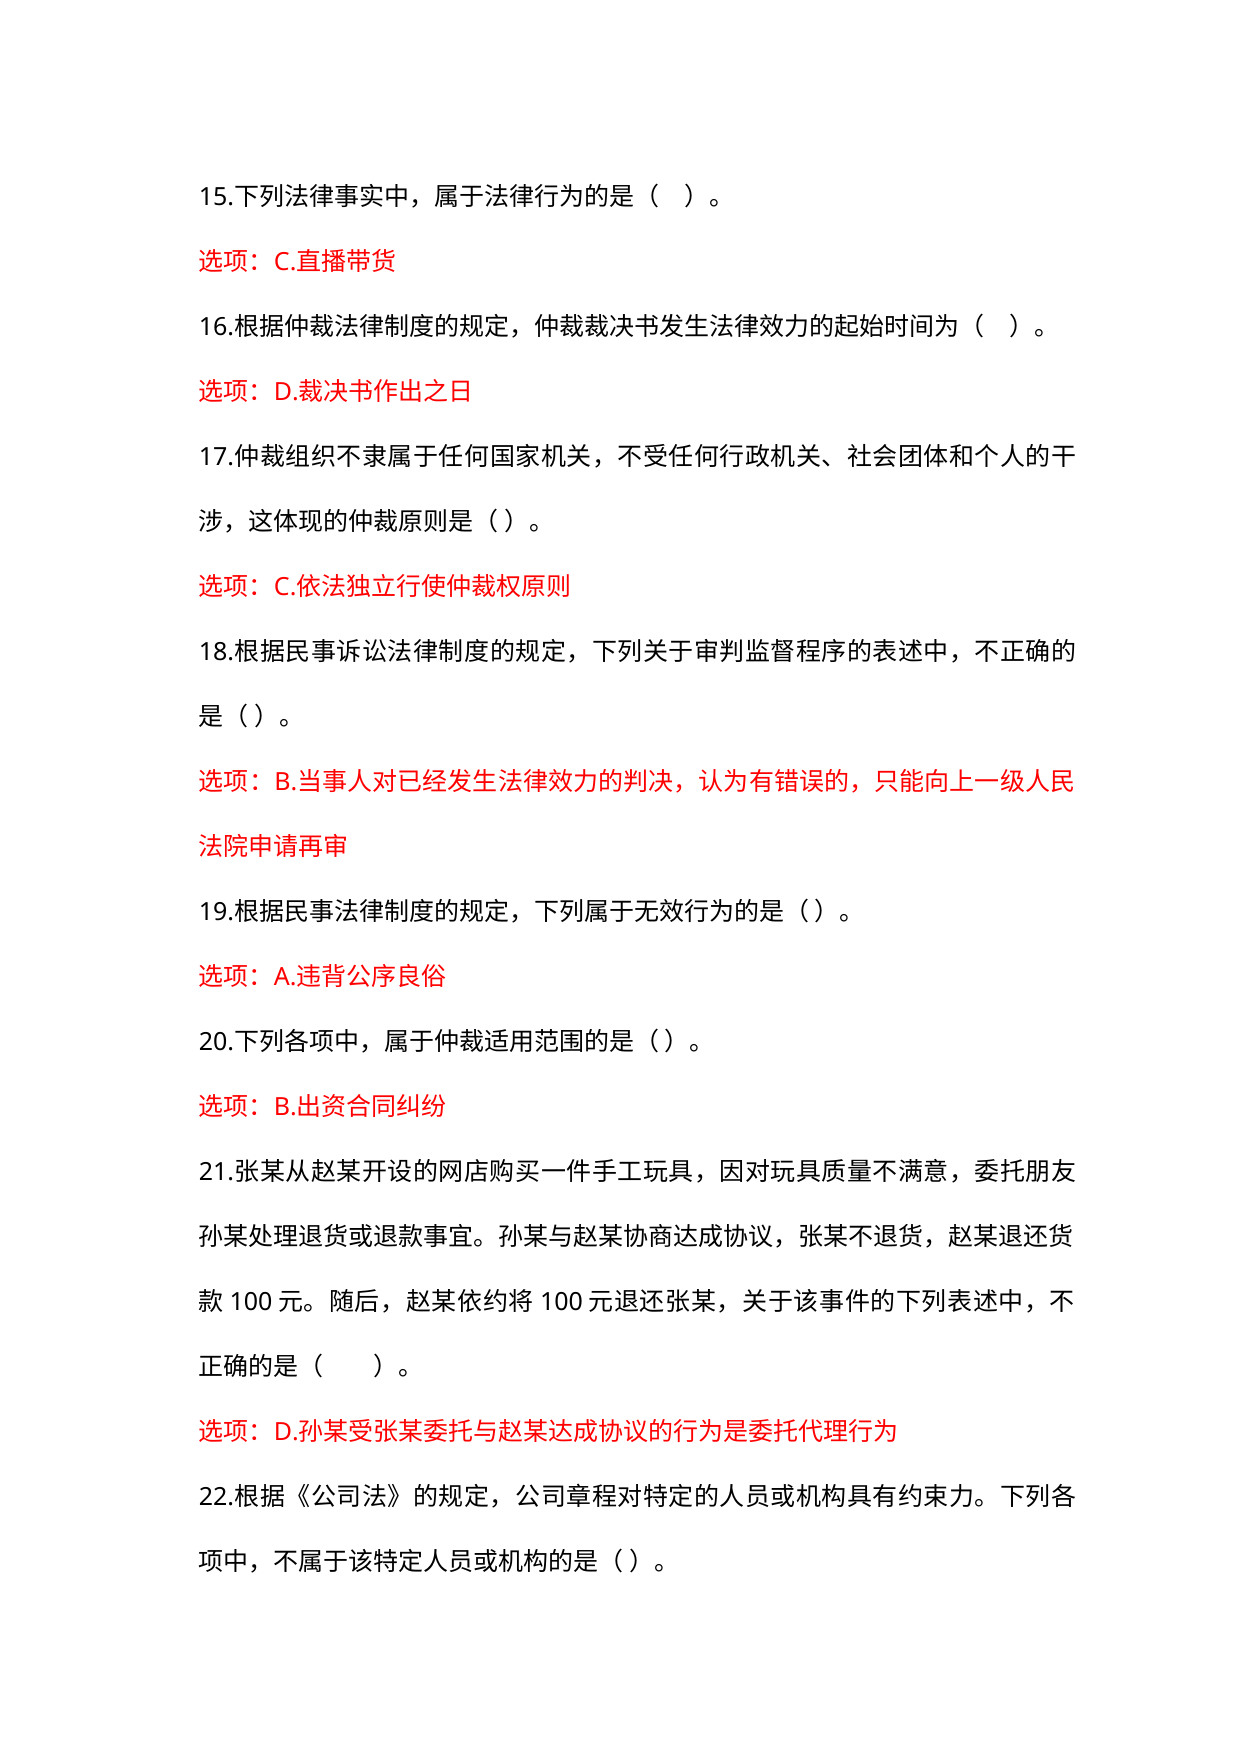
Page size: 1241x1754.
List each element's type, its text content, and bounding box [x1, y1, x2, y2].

table_cell 16.根据仲裁法律制度的规定，仲裁裁决书发生法律效力的起始时间为（ ）。 [188, 292, 1087, 357]
table_cell 选项：D.孙某受张某委托与赵某达成协议的行为是委托代理行为 [188, 1397, 1087, 1462]
table_cell 选项：A.违背公序良俗 [188, 942, 1087, 1007]
table_cell 15.下列法律事实中，属于法律行为的是（ ）。 [188, 162, 1087, 227]
table_cell 22.根据《公司法》的规定，公司章程对特定的人员或机构具有约束力。下列各项中，不属于该特定人员或机构的是（ ）。 [188, 1462, 1087, 1592]
table_cell 21.张某从赵某开设的网店购买一件手工玩具，因对玩具质量不满意，委托朋友孙某处理退货或退款事宜。孙某与赵某协商达成协议，张某不退货，赵某退还货款100元。随后，赵某依约将100元退还张某，关于该事件的下列表述中，不正确的是（ ）。 [188, 1137, 1087, 1397]
table_cell 选项：B.当事人对已经发生法律效力的判决，认为有错误的，只能向上一级人民法院申请再审 [188, 747, 1087, 877]
table_cell 选项：C.依法独立行使仲裁权原则 [188, 552, 1087, 617]
table_cell 选项：D.裁决书作出之日 [188, 357, 1087, 422]
table_cell 20.下列各项中，属于仲裁适用范围的是（ ）。 [188, 1007, 1087, 1072]
table_cell 19.根据民事法律制度的规定，下列属于无效行为的是（ ）。 [188, 877, 1087, 942]
table_cell 17.仲裁组织不隶属于任何国家机关，不受任何行政机关、社会团体和个人的干涉，这体现的仲裁原则是（ ）。 [188, 422, 1087, 552]
table_cell 选项：C.直播带货 [188, 227, 1087, 292]
table_cell 18.根据民事诉讼法律制度的规定，下列关于审判监督程序的表述中，不正确的是（ ）。 [188, 617, 1087, 747]
table_cell 选项：B.出资合同纠纷 [188, 1072, 1087, 1137]
